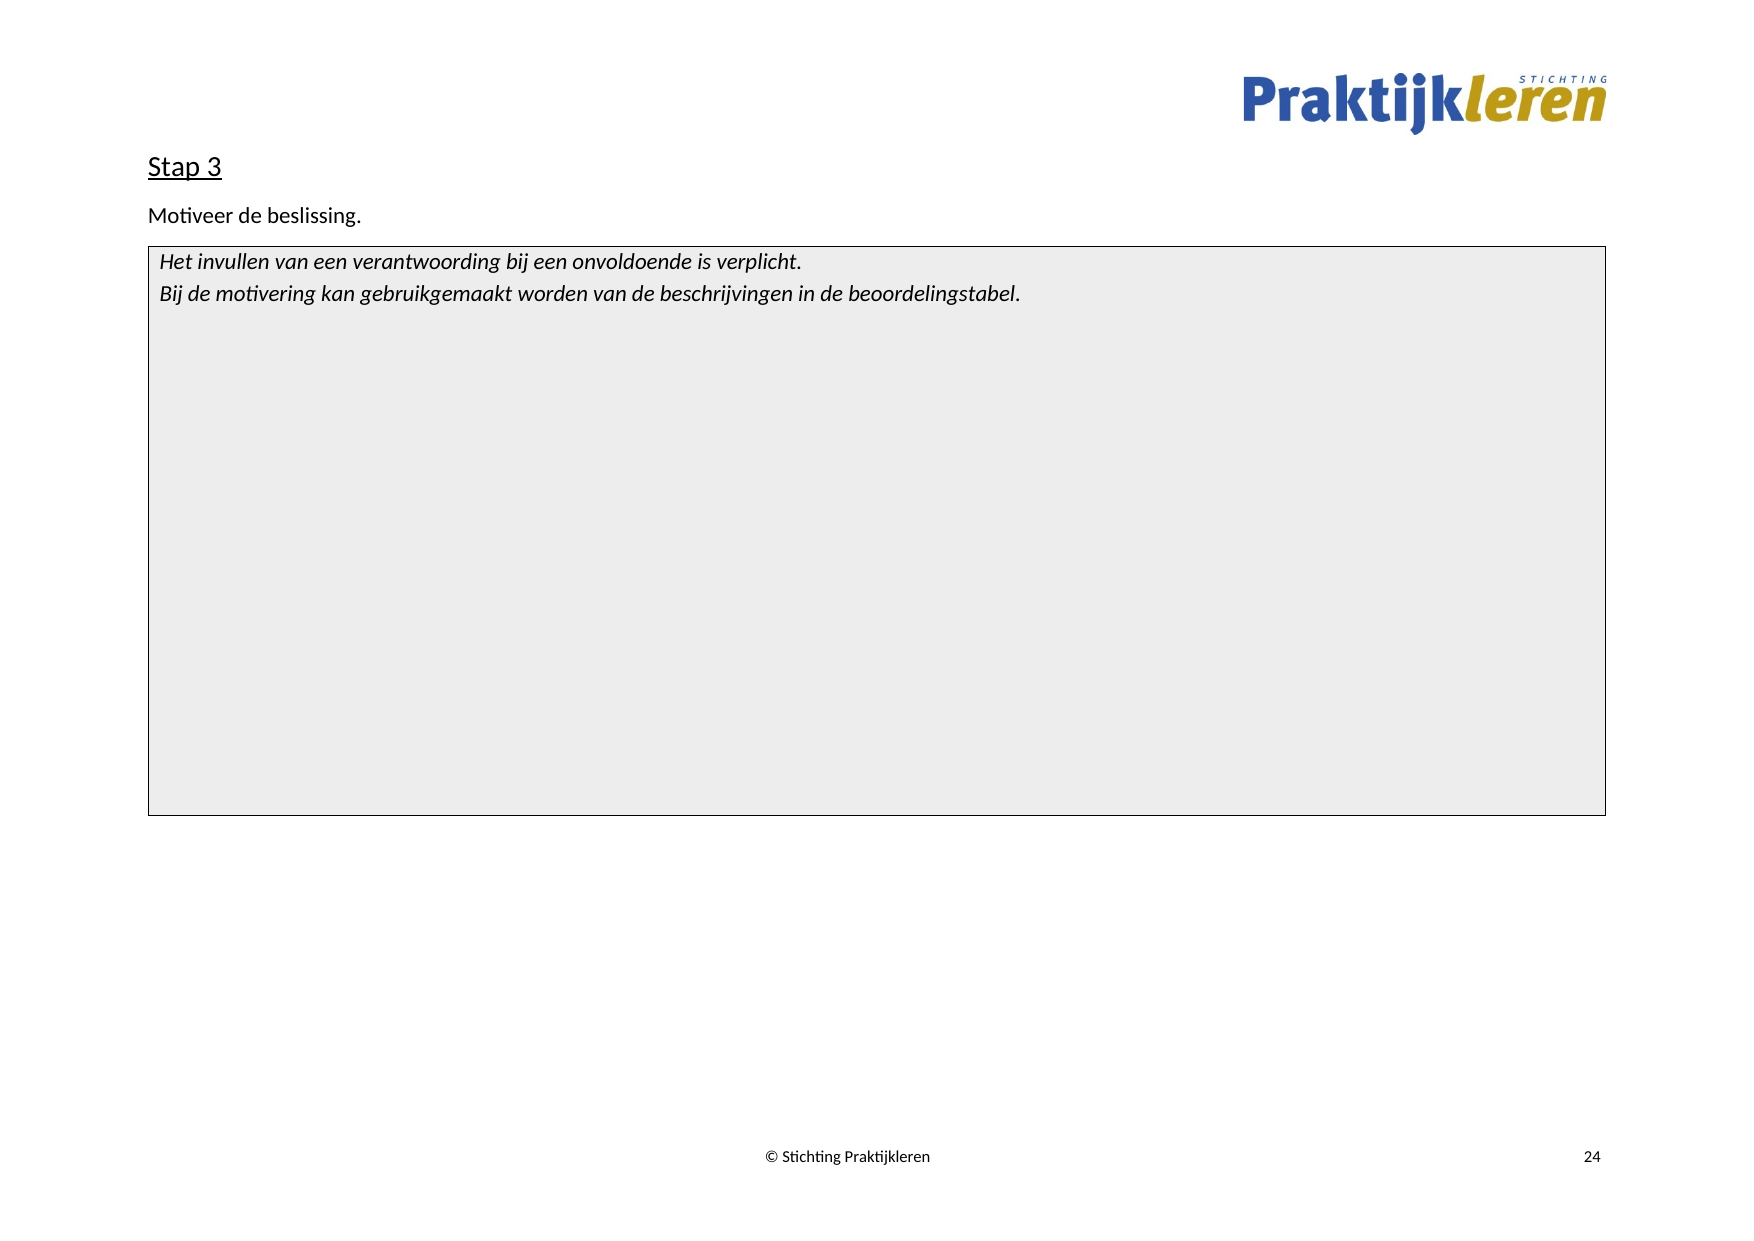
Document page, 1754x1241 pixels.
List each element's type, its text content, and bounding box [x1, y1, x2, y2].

table_header Het invullen van een verantwoording bij een onvoldoende is verplicht. Bij de motivering kan gebruikgemaakt worden van de beschrijvingen in de beoordelingstabel. [149, 247, 1605, 815]
text Stap 3 [148, 148, 1606, 183]
text Motiveer de beslissing. [148, 201, 1606, 229]
picture [1243, 73, 1607, 135]
